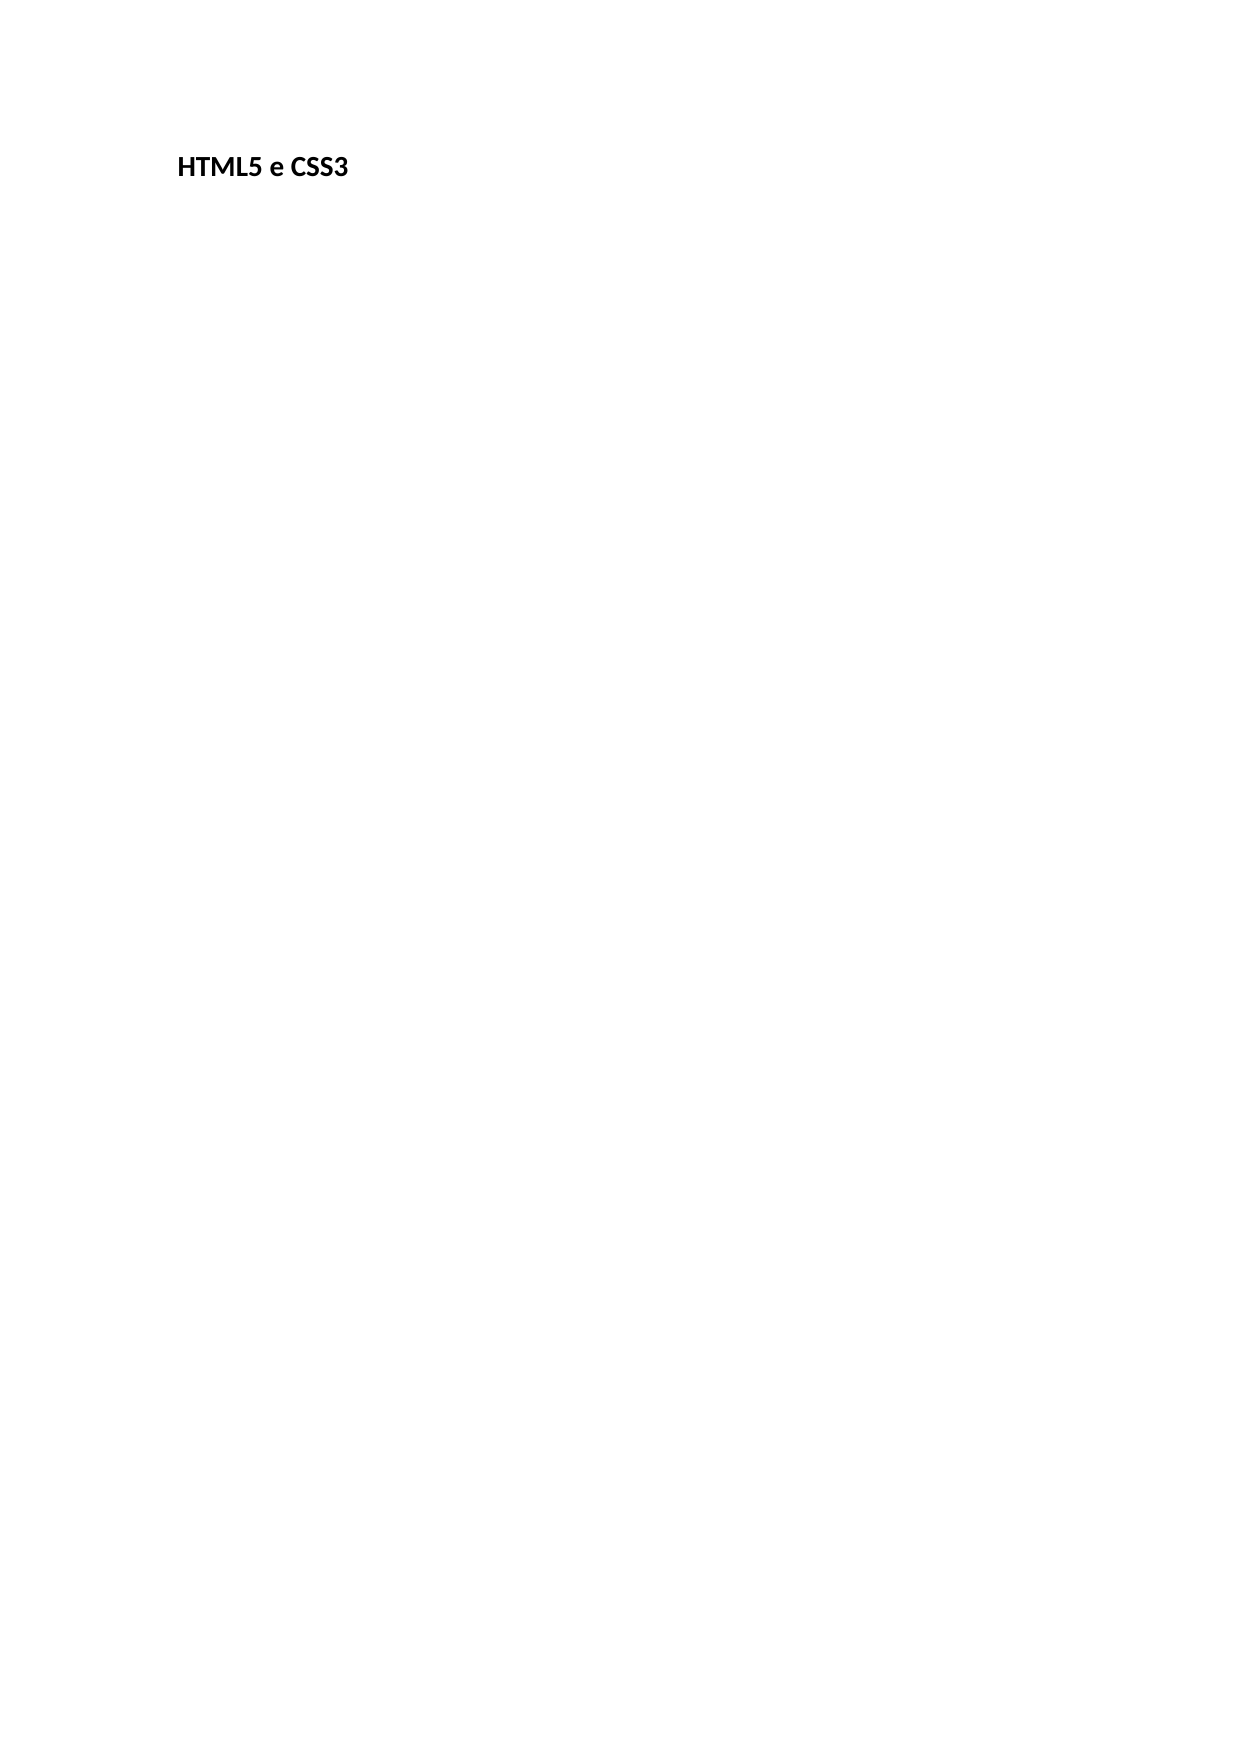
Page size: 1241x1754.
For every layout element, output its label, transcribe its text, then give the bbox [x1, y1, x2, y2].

text HTML5 e CSS3 [177, 148, 1063, 183]
